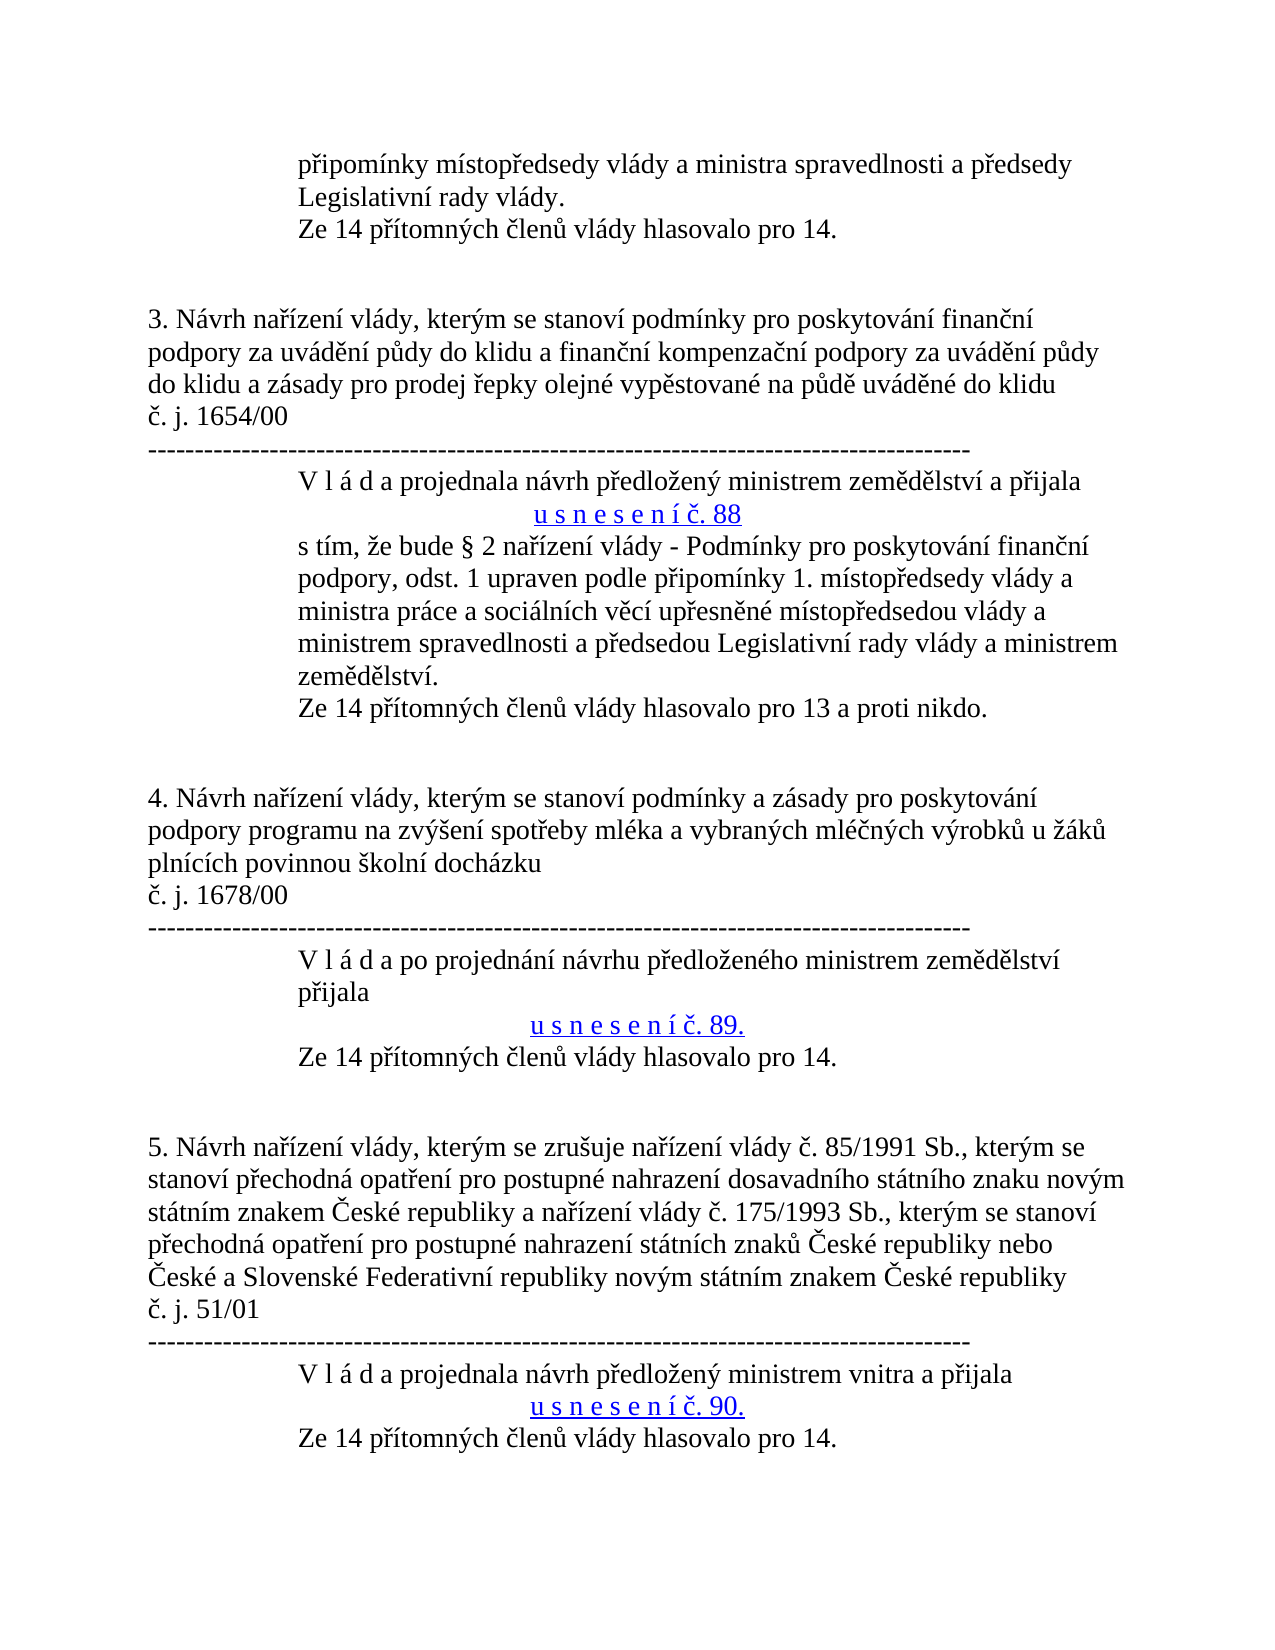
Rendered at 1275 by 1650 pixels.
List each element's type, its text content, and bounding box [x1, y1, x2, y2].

text 5. Návrh nařízení vlády, kterým se zrušuje nařízení vlády č. 85/1991 Sb., kterým se stanoví přechodná opatření pro postupné nahrazení dosavadního státního znaku novým státním znakem České republiky a nařízení vlády č. 175/1993 Sb., kterým se stanoví přechodná opatření pro postupné nahrazení státních znaků České republiky nebo České a Slovenské Federativní republiky novým státním znakem České republiky č. j. 51/01 ---------------------------------------------------------------------------------------- [148, 1072, 1127, 1357]
text u s n e s e n í č. 90. [148, 1389, 1127, 1422]
text Ze 14 přítomných členů vlády hlasovalo pro 14. [298, 212, 1127, 245]
text V l á d a projednala návrh předložený ministrem zemědělství a přijala [298, 464, 1127, 497]
text Ze 14 přítomných členů vlády hlasovalo pro 14. [298, 1422, 1127, 1454]
text 3. Návrh nařízení vlády, kterým se stanoví podmínky pro poskytování finanční podpory za uvádění půdy do klidu a finanční kompenzační podpory za uvádění půdy do klidu a zásady pro prodej řepky olejné vypěstované na půdě uváděné do klidu č. j. 1654/00 ---------------------------------------------------------------------------------------- [148, 245, 1127, 464]
text Ze 14 přítomných členů vlády hlasovalo pro 14. [298, 1040, 1127, 1072]
text 4. Návrh nařízení vlády, kterým se stanoví podmínky a zásady pro poskytování podpory programu na zvýšení spotřeby mléka a vybraných mléčných výrobků u žáků plnících povinnou školní docházku č. j. 1678/00 ---------------------------------------------------------------------------------------- [148, 723, 1127, 943]
text V l á d a po projednání návrhu předloženého ministrem zemědělství přijala [298, 943, 1127, 1008]
text V l á d a projednala návrh předložený ministrem vnitra a přijala [298, 1357, 1127, 1389]
text s tím, že bude § 2 nařízení vlády - Podmínky pro poskytování finanční podpory, odst. 1 upraven podle připomínky 1. místopředsedy vlády a ministra práce a sociálních věcí upřesněné místopředsedou vlády a ministrem spravedlnosti a předsedou Legislativní rady vlády a ministrem zemědělství. [298, 529, 1127, 691]
text u s n e s e n í č. 88 [148, 497, 1127, 529]
text Ze 14 přítomných členů vlády hlasovalo pro 13 a proti nikdo. [298, 691, 1127, 723]
text u s n e s e n í č. 89. [148, 1008, 1127, 1040]
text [298, 148, 1127, 212]
